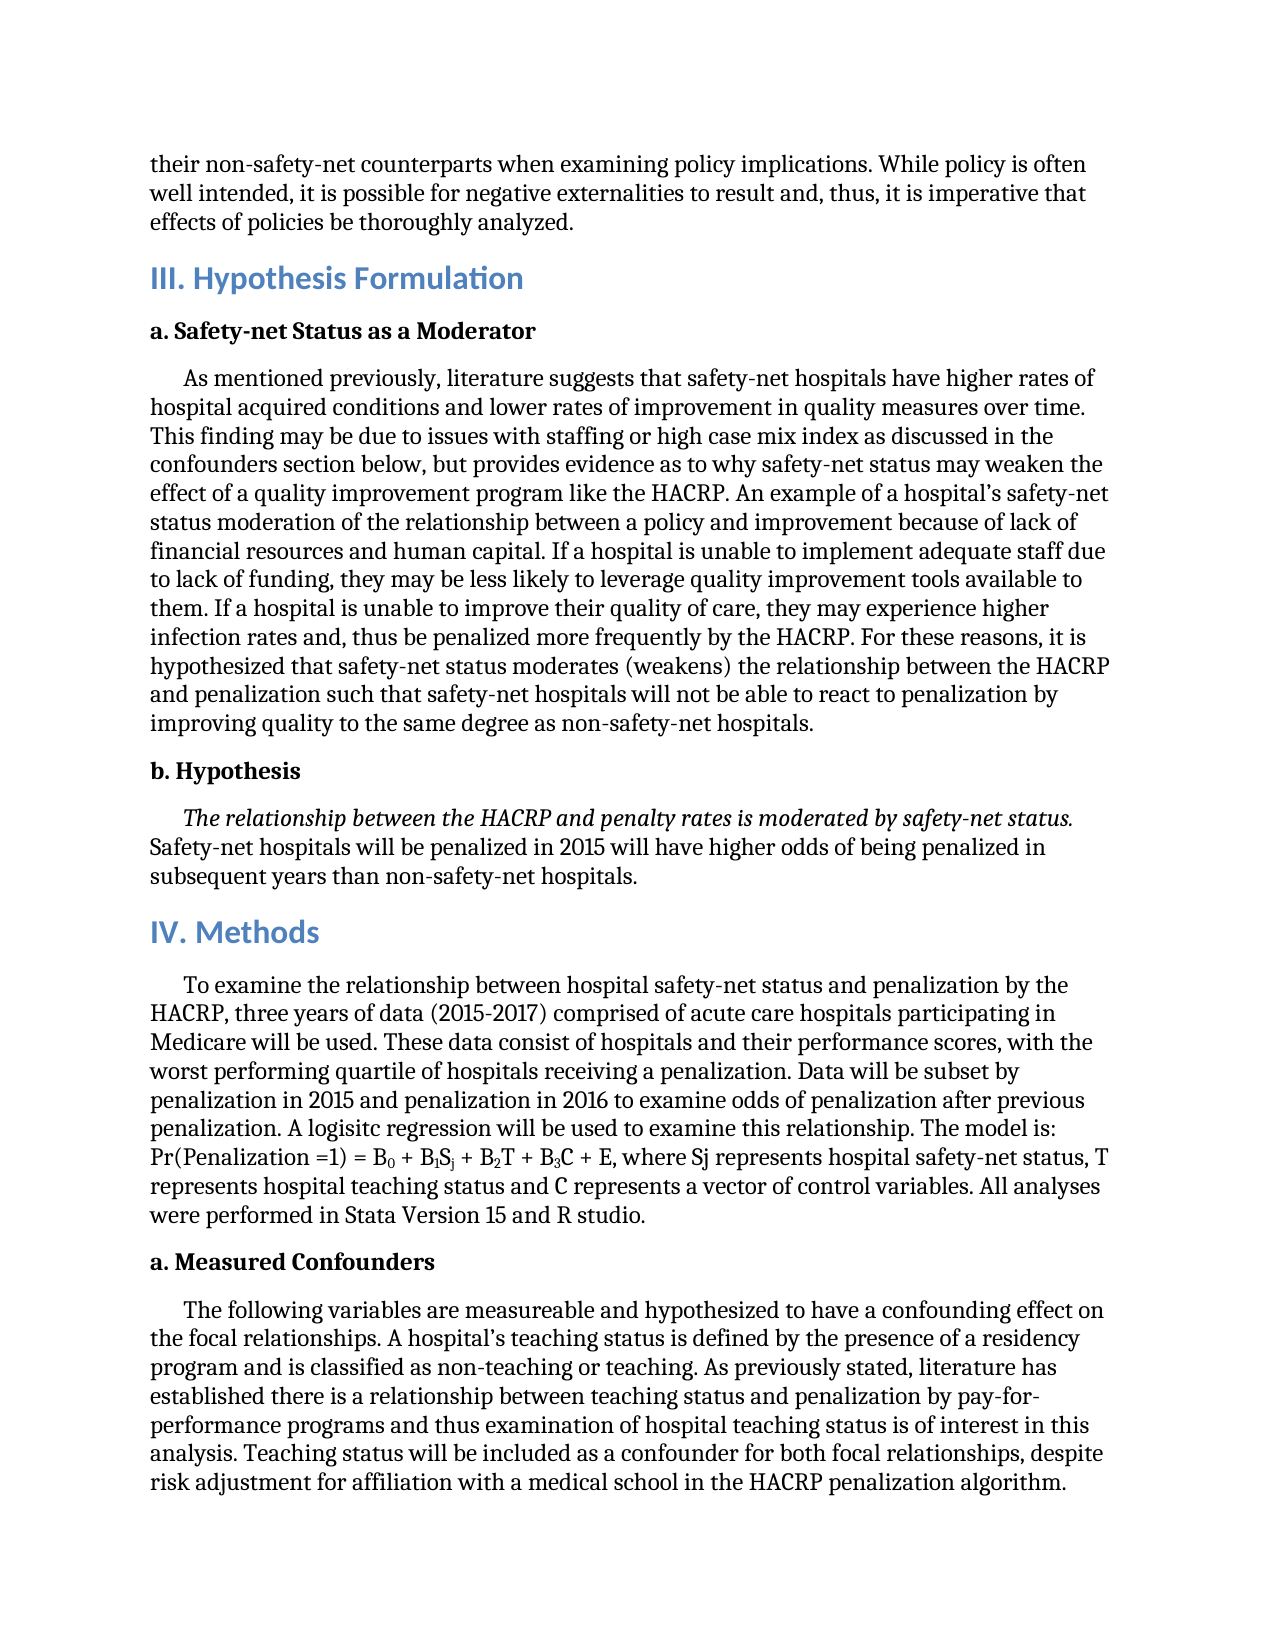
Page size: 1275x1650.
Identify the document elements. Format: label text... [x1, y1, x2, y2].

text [150, 1296, 1125, 1497]
text a. Measured Confounders [150, 1248, 1125, 1277]
text a. Safety-net Status as a Moderator [150, 317, 1125, 345]
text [150, 150, 1125, 236]
text b. Hypothesis [150, 757, 1125, 785]
subtitle III. Hypothesis Formulation [150, 257, 1125, 298]
text To examine the relationship between hospital safety-net status and penalization by the HACRP, three years of data (2015-2017) comprised of acute care hospitals participating in Medicare will be used. These data consist of hospitals and their performance scores, with the worst performing quartile of hospitals receiving a penalization. Data will be subset by penalization in 2015 and penalization in 2016 to examine odds of penalization after previous penalization. A logisitc regression will be used to examine this relationship. The model is: Pr(Penalization =1) = B0 + B1Sj + B2T + B3C + E, where Sj represents hospital safety-net status, T represents hospital teaching status and C represents a vector of control variables. All analyses were performed in Stata Version 15 and R studio. [150, 971, 1125, 1229]
text As mentioned previously, literature suggests that safety-net hospitals have higher rates of hospital acquired conditions and lower rates of improvement in quality measures over time. This finding may be due to issues with staffing or high case mix index as discussed in the confounders section below, but provides evidence as to why safety-net status may weaken the effect of a quality improvement program like the HACRP. An example of a hospital’s safety-net status moderation of the relationship between a policy and improvement because of lack of financial resources and human capital. If a hospital is unable to implement adequate staff due to lack of funding, they may be less likely to leverage quality improvement tools available to them. If a hospital is unable to improve their quality of care, they may experience higher infection rates and, thus be penalized more frequently by the HACRP. For these reasons, it is hypothesized that safety-net status moderates (weakens) the relationship between the HACRP and penalization such that safety-net hospitals will not be able to react to penalization by improving quality to the same degree as non-safety-net hospitals. [150, 364, 1125, 738]
text The relationship between the HACRP and penalty rates is moderated by safety-net status. Safety-net hospitals will be penalized in 2015 will have higher odds of being penalized in subsequent years than non-safety-net hospitals. [150, 804, 1125, 890]
subtitle IV. Methods [150, 911, 1125, 952]
